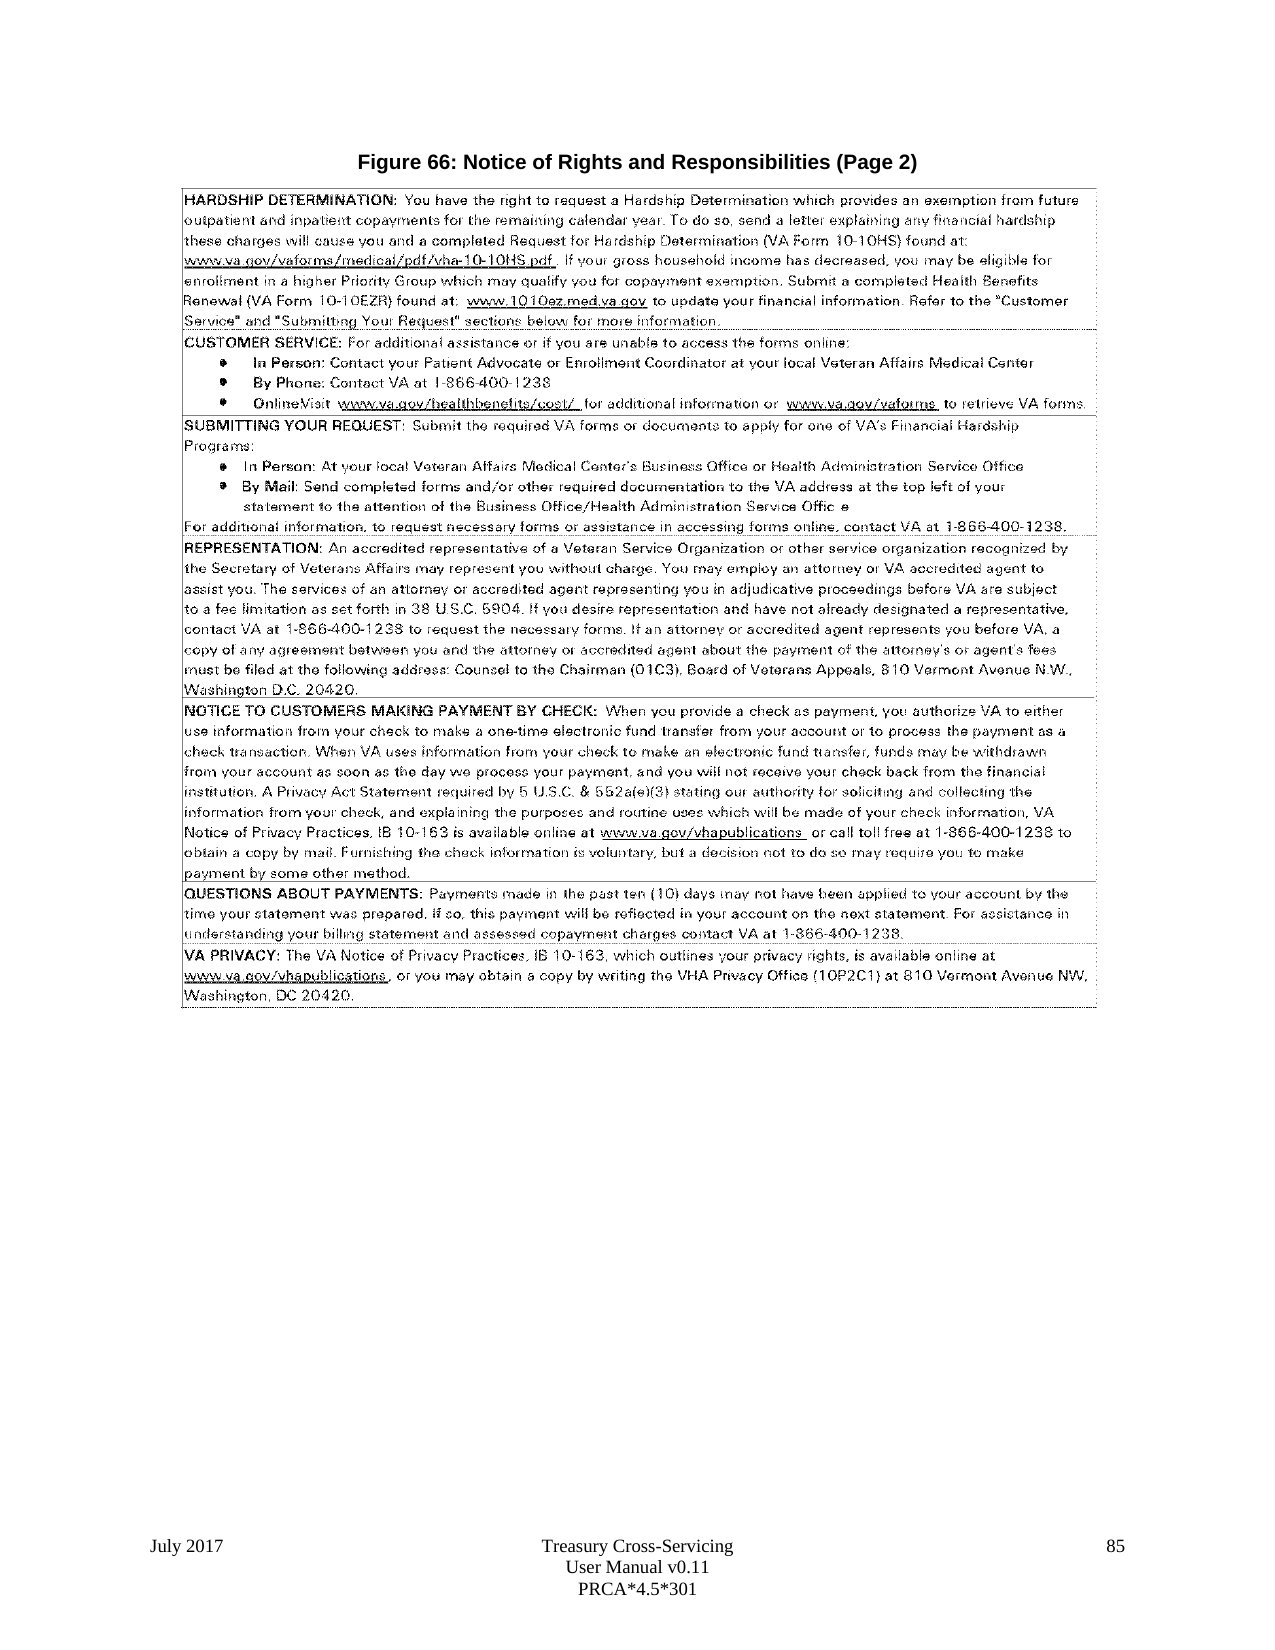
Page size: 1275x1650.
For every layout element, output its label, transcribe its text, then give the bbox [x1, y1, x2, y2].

text Figure 66: Notice of Rights and Responsibilities (Page 2) [150, 150, 1125, 174]
picture [174, 182, 1101, 1023]
